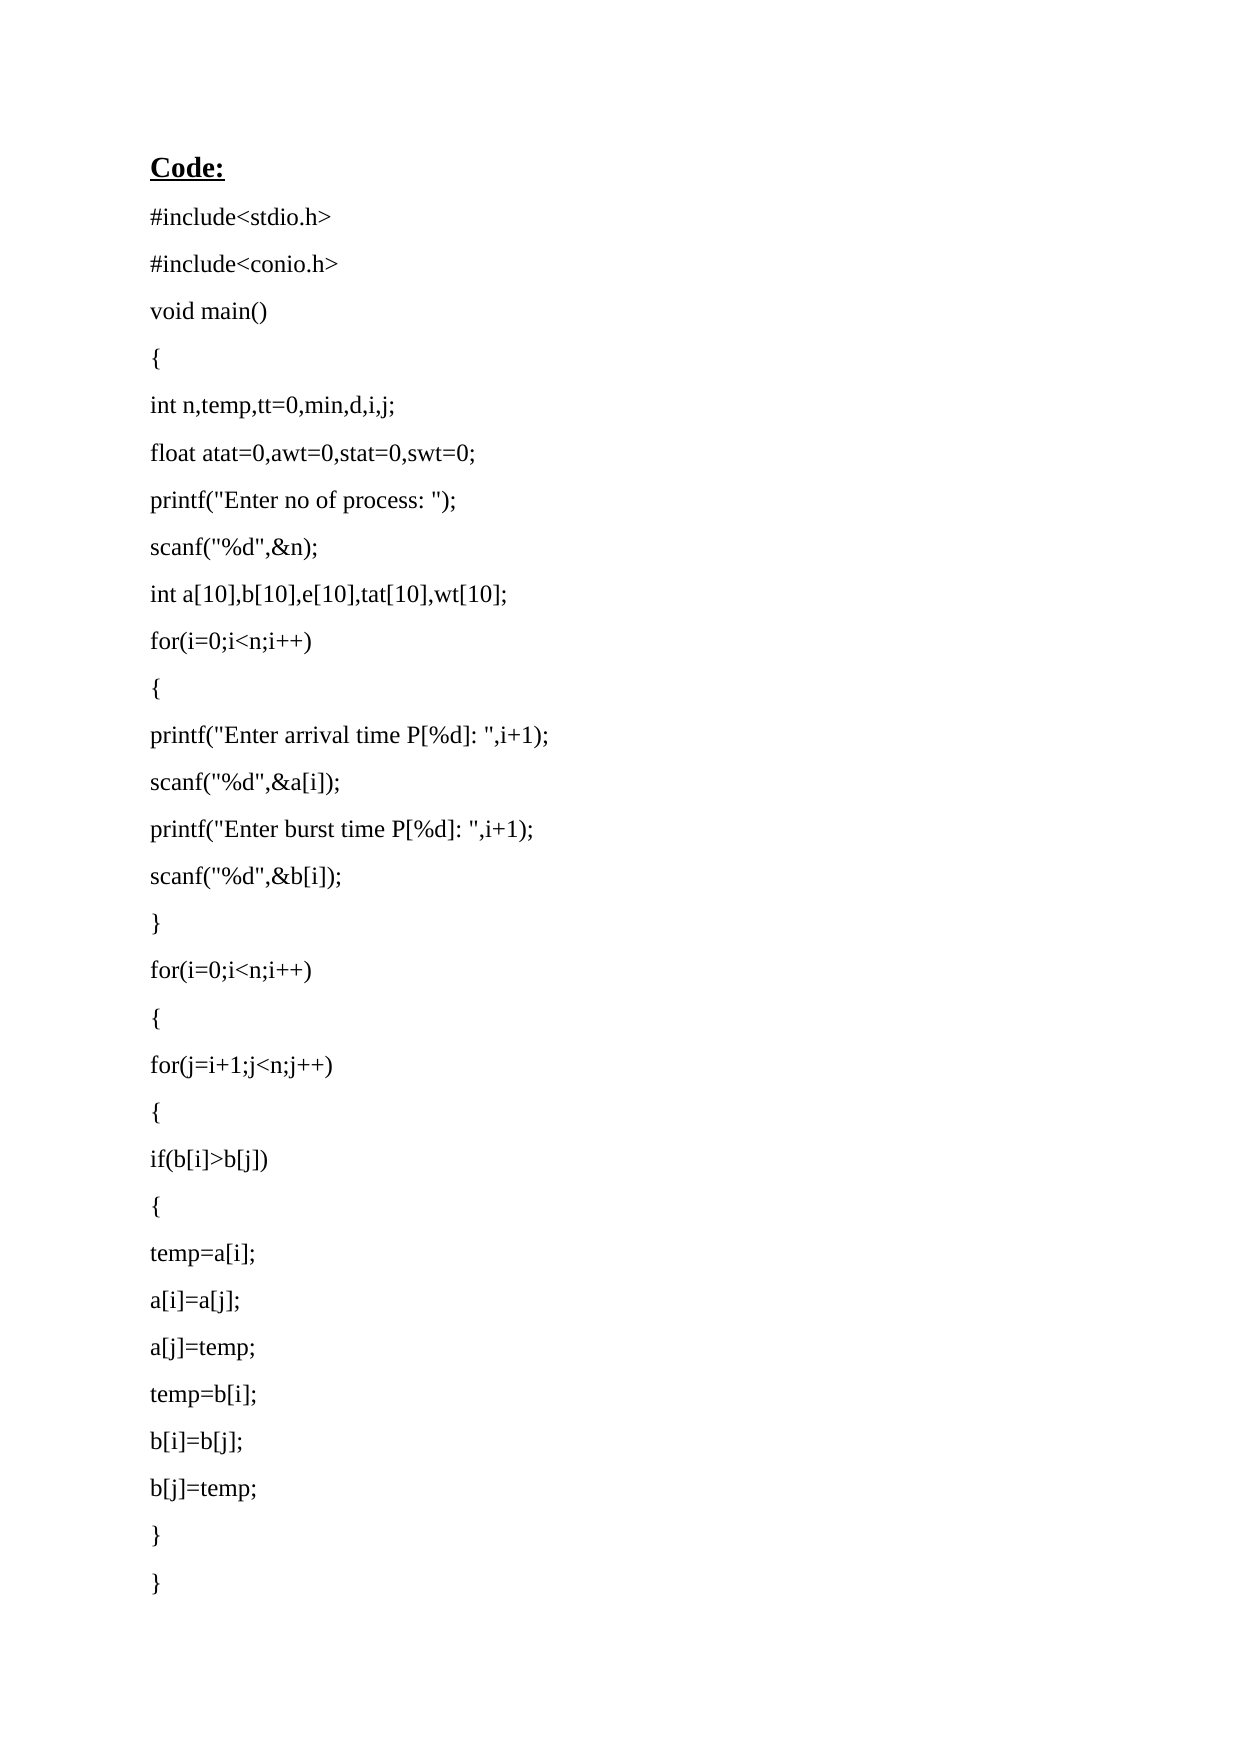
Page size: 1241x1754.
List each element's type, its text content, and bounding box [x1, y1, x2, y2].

text b[i]=b[j]; [150, 1426, 1090, 1455]
text printf("Enter arrival time P[%d]: ",i+1); [150, 720, 1090, 749]
text { [150, 343, 1090, 372]
text #include<stdio.h> [150, 202, 1090, 231]
text #include<conio.h> [150, 249, 1090, 278]
text } [150, 908, 1090, 937]
text int n,temp,tt=0,min,d,i,j; [150, 391, 1090, 419]
text { [150, 1003, 1090, 1031]
text { [150, 1097, 1090, 1126]
text for(i=0;i<n;i++) [150, 956, 1090, 984]
text printf("Enter burst time P[%d]: ",i+1); [150, 814, 1090, 843]
text { [150, 673, 1090, 702]
text float atat=0,awt=0,stat=0,swt=0; [150, 438, 1090, 466]
text scanf("%d",&a[i]); [150, 767, 1090, 796]
text int a[10],b[10],e[10],tat[10],wt[10]; [150, 579, 1090, 608]
text for(i=0;i<n;i++) [150, 626, 1090, 655]
text scanf("%d",&n); [150, 532, 1090, 561]
text a[i]=a[j]; [150, 1285, 1090, 1314]
text if(b[i]>b[j]) [150, 1144, 1090, 1173]
text a[j]=temp; [150, 1332, 1090, 1361]
text { [150, 1191, 1090, 1220]
text for(j=i+1;j<n;j++) [150, 1050, 1090, 1078]
text b[j]=temp; [150, 1473, 1090, 1502]
text void main() [150, 296, 1090, 325]
text } [150, 1521, 1090, 1549]
text } [150, 1568, 1090, 1596]
text scanf("%d",&b[i]); [150, 861, 1090, 890]
text temp=a[i]; [150, 1238, 1090, 1267]
text printf("Enter no of process: "); [150, 485, 1090, 513]
text temp=b[i]; [150, 1379, 1090, 1408]
text Code: [150, 150, 1090, 183]
